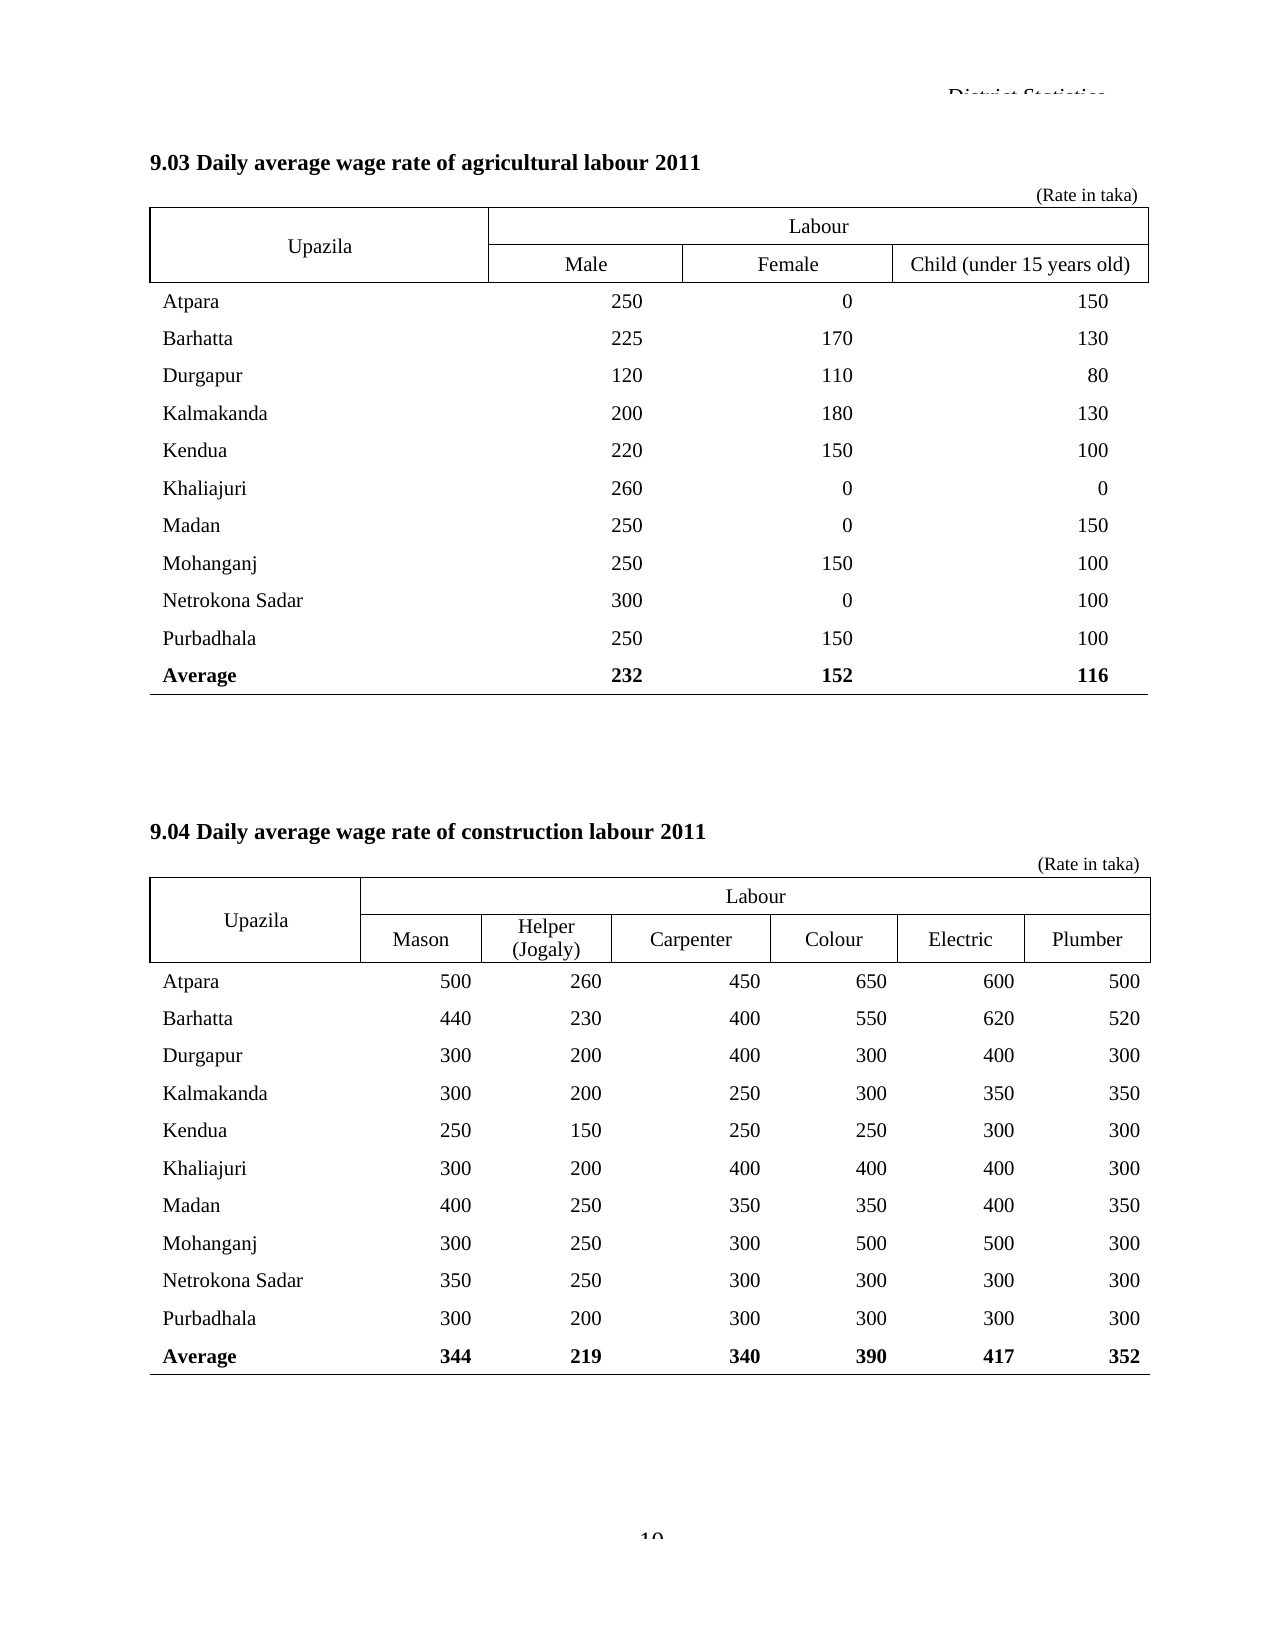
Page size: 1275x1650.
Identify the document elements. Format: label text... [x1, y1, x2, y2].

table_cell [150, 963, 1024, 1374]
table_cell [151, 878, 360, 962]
list Daily average wage rate of agricultural labour 2011 [150, 148, 1171, 175]
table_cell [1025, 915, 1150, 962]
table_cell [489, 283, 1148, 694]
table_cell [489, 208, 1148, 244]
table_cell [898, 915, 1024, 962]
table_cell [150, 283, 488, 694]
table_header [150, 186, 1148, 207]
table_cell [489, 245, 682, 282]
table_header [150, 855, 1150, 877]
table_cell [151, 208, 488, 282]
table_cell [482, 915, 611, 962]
list Daily average wage rate of construction labour 2011 [150, 818, 1171, 844]
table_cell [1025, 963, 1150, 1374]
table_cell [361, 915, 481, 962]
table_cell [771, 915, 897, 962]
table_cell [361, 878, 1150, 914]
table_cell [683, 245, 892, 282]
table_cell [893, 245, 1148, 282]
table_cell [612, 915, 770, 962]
